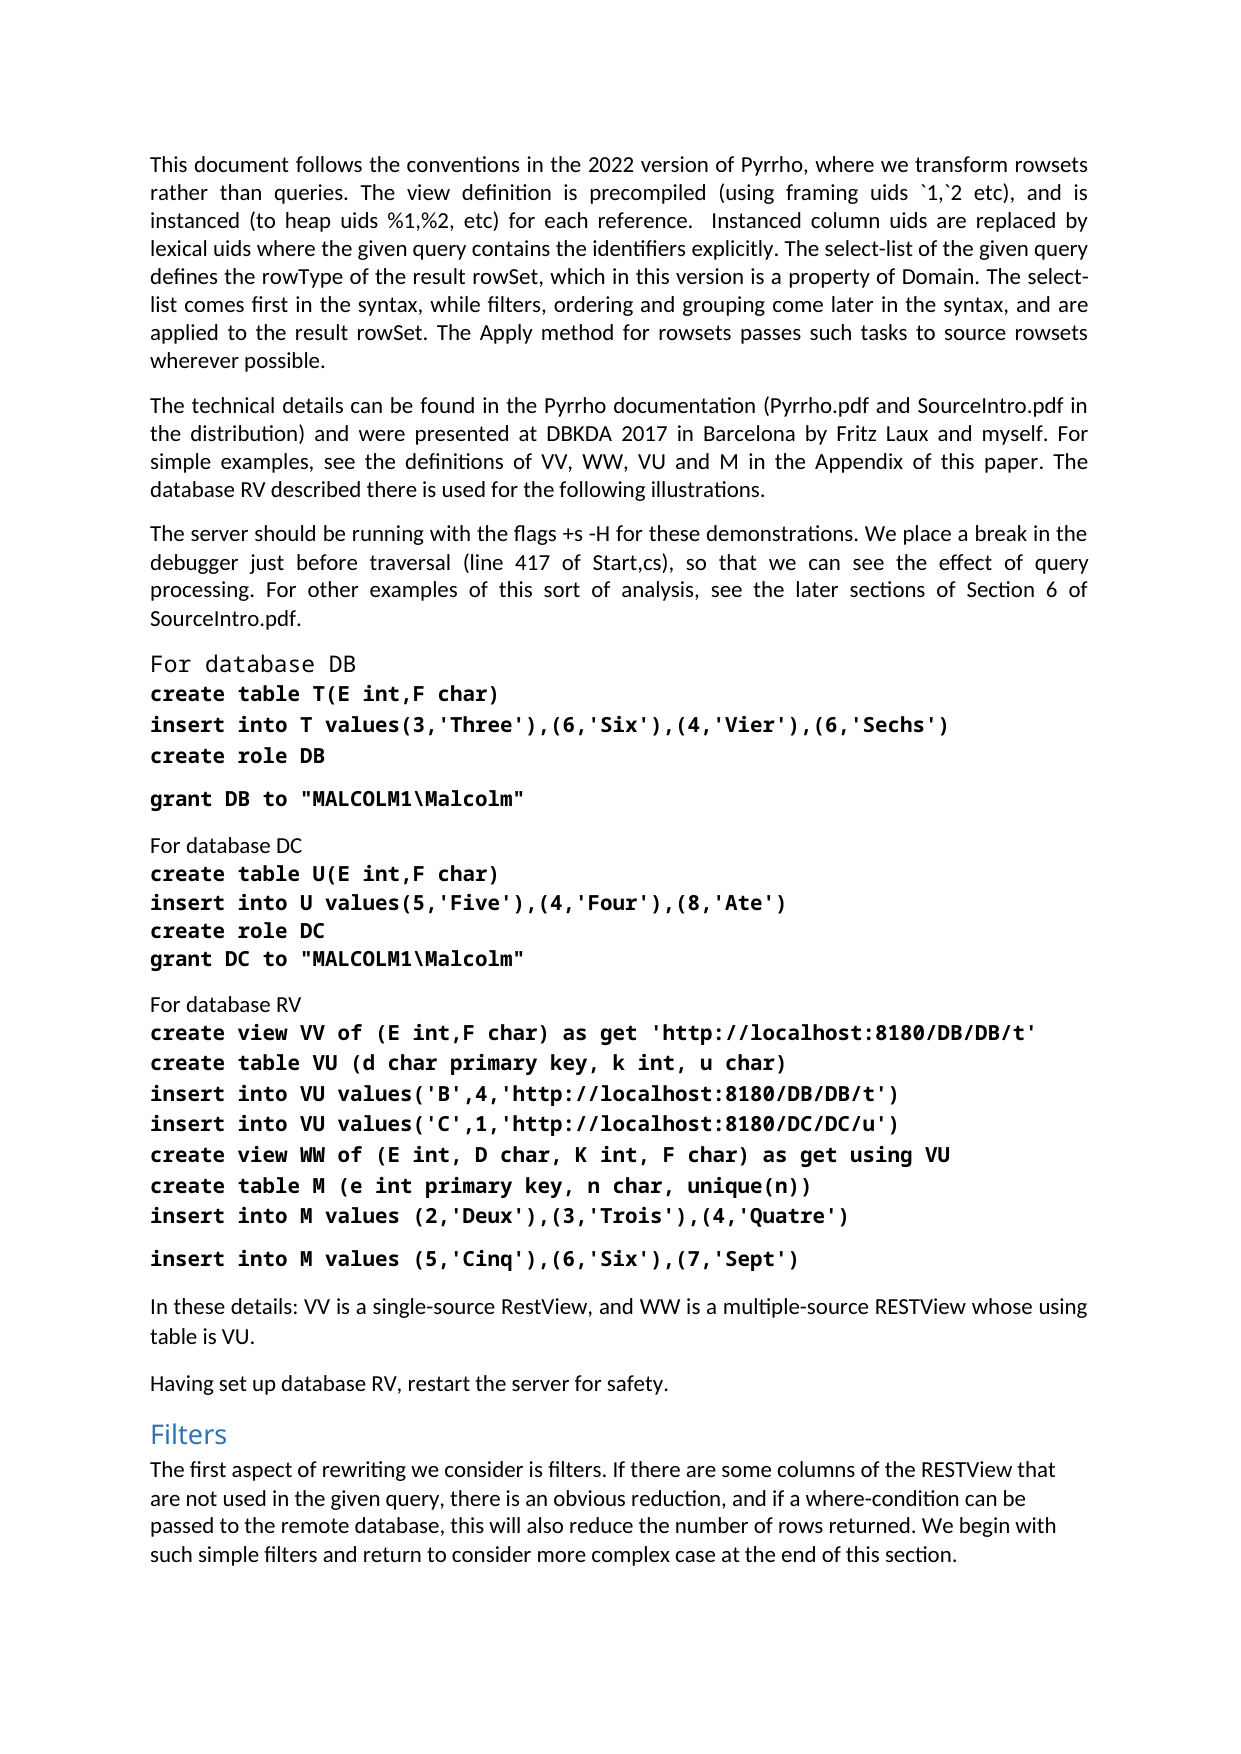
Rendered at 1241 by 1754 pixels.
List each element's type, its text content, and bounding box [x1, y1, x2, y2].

text create table U(E int,F char) [150, 859, 1090, 888]
text For database DC [150, 831, 1090, 859]
text create table M (e int primary key, n char, unique(n)) [150, 1171, 1090, 1199]
text In these details: VV is a single-source RestView, and WW is a multiple-source RESTView whose using table is VU. [150, 1292, 1090, 1350]
text create table VU (d char primary key, k int, u char) [150, 1048, 1090, 1077]
text insert into T values(3,'Three'),(6,'Six'),(4,'Vier'),(6,'Sechs') [150, 710, 1090, 739]
text insert into M values (2,'Deux'),(3,'Trois'),(4,'Quatre') [150, 1201, 1090, 1230]
text create view WW of (E int, D char, K int, F char) as get using VU [150, 1140, 1090, 1169]
text grant DC to "MALCOLM1\Malcolm" [150, 944, 1090, 973]
text For database RV [150, 990, 1090, 1018]
text The first aspect of rewriting we consider is filters. If there are some columns of the RESTView that are not used in the given query, there is an obvious reduction, and if a where-condition can be passed to the remote database, this will also reduce the number of rows returned. We begin with such simple filters and return to consider more complex case at the end of this section. [150, 1456, 1090, 1568]
subtitle Filters [150, 1416, 1090, 1453]
text insert into VU values('B',4,'http://localhost:8180/DB/DB/t') [150, 1079, 1090, 1107]
text insert into M values (5,'Cinq'),(6,'Six'),(7,'Sept') [150, 1244, 1090, 1273]
text Having set up database RV, restart the server for safety. [150, 1369, 1090, 1397]
text create role DB [150, 741, 1090, 769]
text create table T(E int,F char) [150, 679, 1090, 708]
text For database DB [150, 648, 1090, 679]
text insert into VU values('C',1,'http://localhost:8180/DC/DC/u') [150, 1109, 1090, 1138]
text The server should be running with the flags +s -H for these demonstrations. We place a break in the debugger just before traversal (line 417 of Start,cs), so that we can see the effect of query processing. For other examples of this sort of analysis, see the later sections of Section 6 of SourceIntro.pdf. [150, 519, 1090, 632]
text insert into U values(5,'Five'),(4,'Four'),(8,'Ate') [150, 888, 1090, 916]
text create view VV of (E int,F char) as get 'http://localhost:8180/DB/DB/t' [150, 1018, 1090, 1046]
text grant DB to "MALCOLM1\Malcolm" [150, 784, 1090, 812]
text This document follows the conventions in the 2022 version of Pyrrho, where we transform rowsets rather than queries. The view definition is precompiled (using framing uids `1,`2 etc), and is instanced (to heap uids %1,%2, etc) for each reference. Instanced column uids are replaced by lexical uids where the given query contains the identifiers explicitly. The select-list of the given query defines the rowType of the result rowSet, which in this version is a property of Domain. The select-list comes first in the syntax, while filters, ordering and grouping come later in the syntax, and are applied to the result rowSet. The Apply method for rowsets passes such tasks to source rowsets wherever possible. [150, 150, 1090, 374]
text create role DC [150, 916, 1090, 944]
text The technical details can be found in the Pyrrho documentation (Pyrrho.pdf and SourceIntro.pdf in the distribution) and were presented at DBKDA 2017 in Barcelona by Fritz Laux and myself. For simple examples, see the definitions of VV, WW, VU and M in the Appendix of this paper. The database RV described there is used for the following illustrations. [150, 391, 1090, 503]
